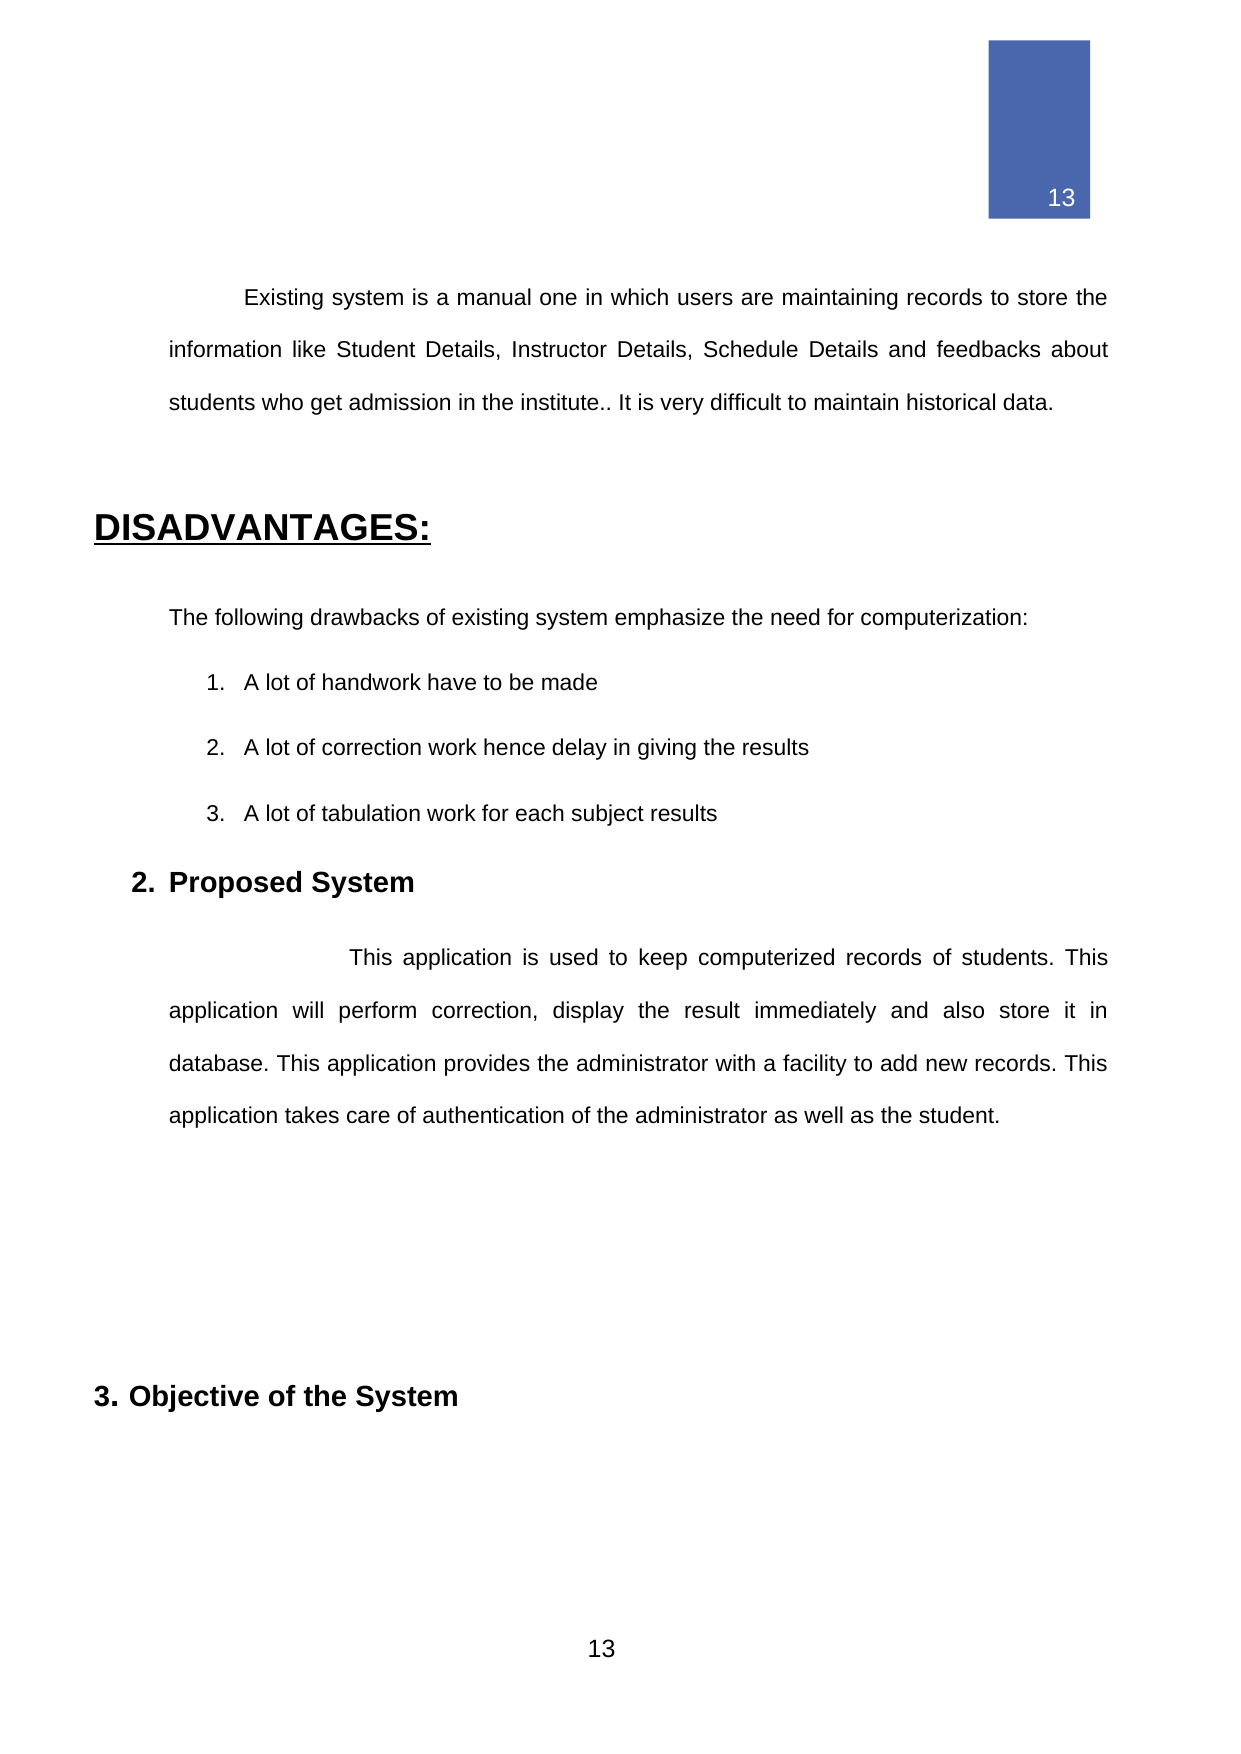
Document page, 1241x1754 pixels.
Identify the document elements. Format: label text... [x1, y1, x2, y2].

text This application is used to keep computerized records of students. This application will perform correction, display the result immediately and also store it in database. This application provides the administrator with a facility to add new records. This application takes care of authentication of the administrator as well as the student. [169, 944, 1109, 1129]
text 3. Objective of the System [94, 1375, 1109, 1413]
list A lot of handwork have to be made [206, 669, 1109, 696]
text The following drawbacks of existing system emphasize the need for computerization: [169, 604, 1109, 630]
text Existing system is a manual one in which users are maintaining records to store the information like Student Details, Instructor Details, Schedule Details and feedbacks about students who get admission in the institute.. It is very difficult to maintain historical data. [169, 187, 1109, 415]
list Proposed System [131, 865, 1109, 898]
text DISADVANTAGES: [94, 505, 1109, 548]
list A lot of correction work hence delay in giving the results [206, 734, 1109, 761]
list A lot of tabulation work for each subject results [206, 799, 1109, 826]
